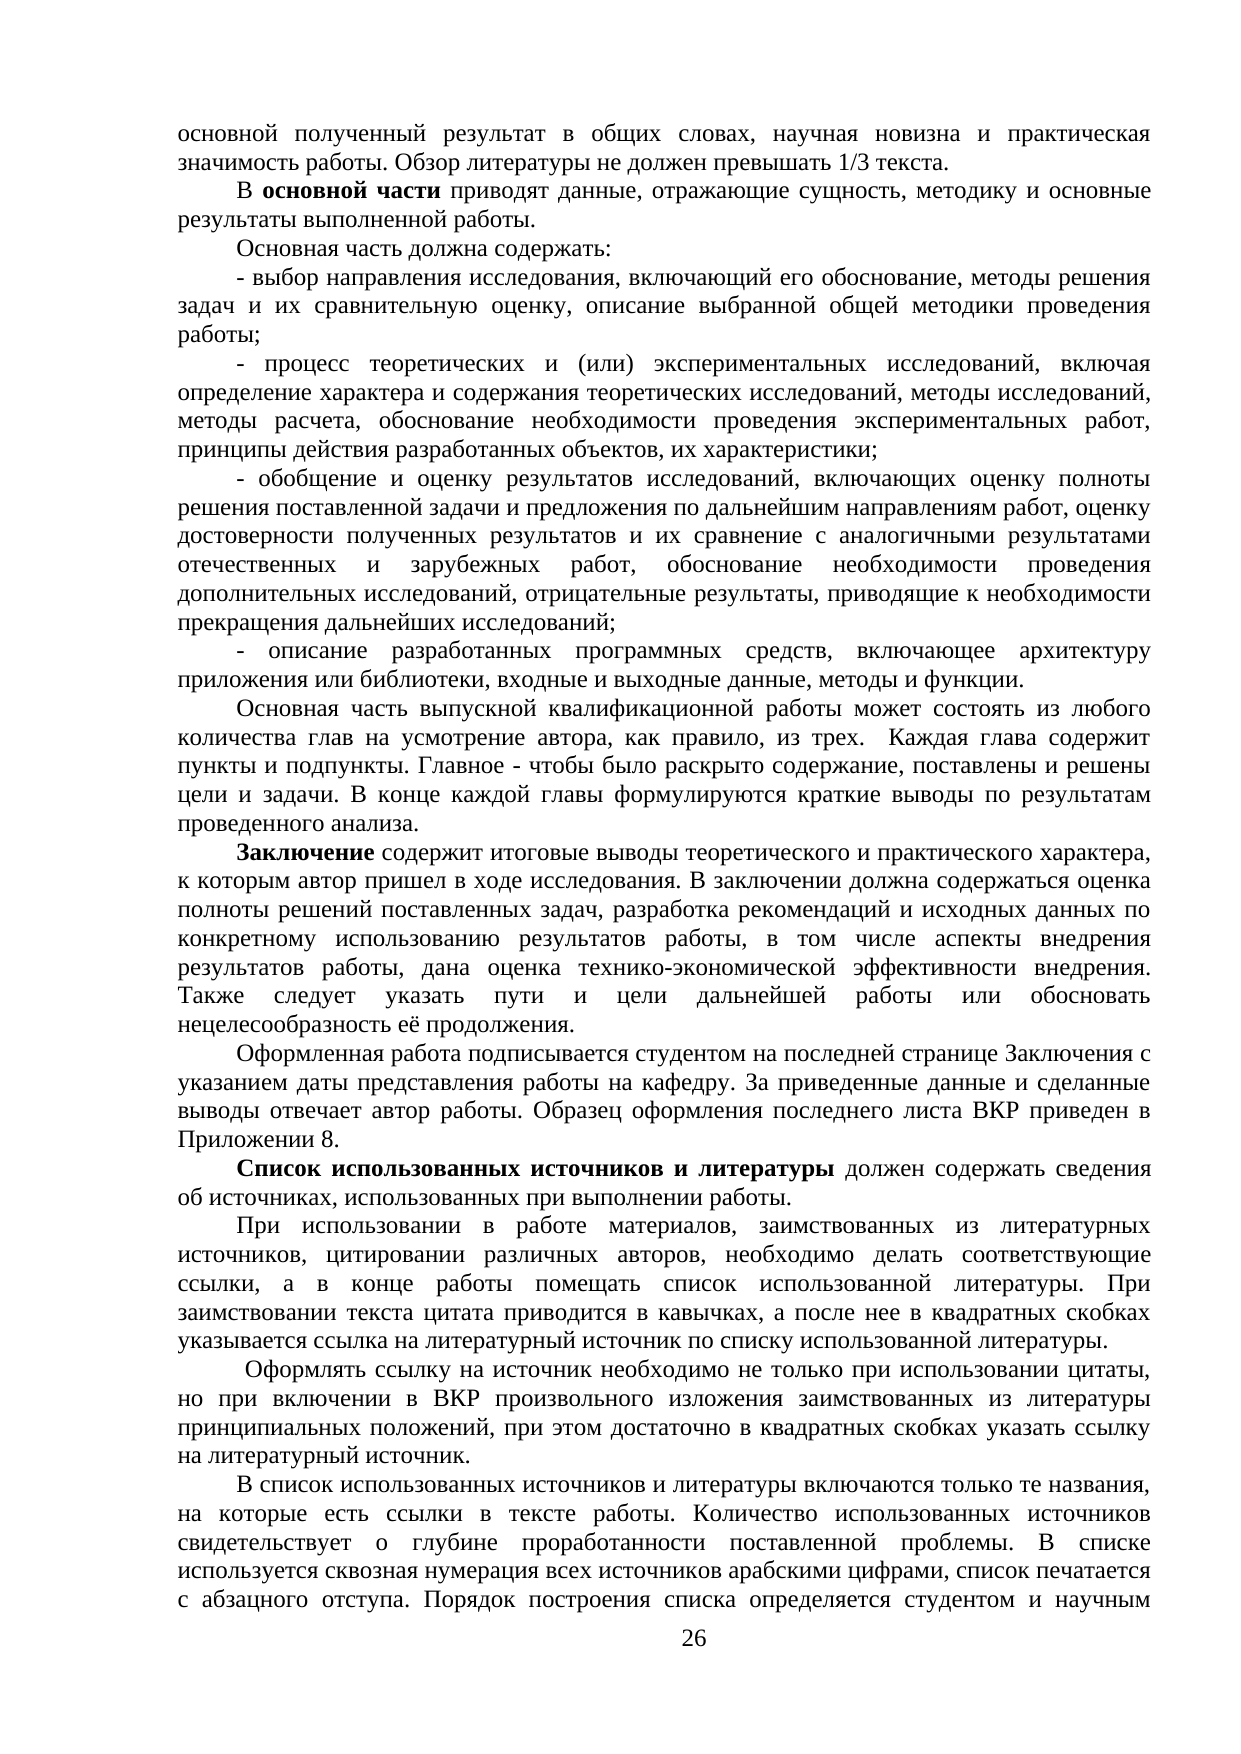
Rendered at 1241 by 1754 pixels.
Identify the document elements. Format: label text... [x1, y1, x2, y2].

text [177, 1469, 1152, 1613]
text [177, 118, 1152, 176]
text Оформленная работа подписывается студентом на последней странице Заключения с указанием даты представления работы на кафедру. За приведенные данные и сделанные выводы отвечает автор работы. Образец оформления последнего листа ВКР приведен в Приложении 8. [177, 1038, 1152, 1153]
text Оформлять ссылку на источник необходимо не только при использовании цитаты, но при включении в ВКР произвольного изложения заимствованных из литературы принципиальных положений, при этом достаточно в квадратных скобках указать ссылку на литературный источник. [177, 1354, 1152, 1469]
text При использовании в работе материалов, заимствованных из литературных источников, цитировании различных авторов, необходимо делать соответствующие ссылки, а в конце работы помещать список использованной литературы. При заимствовании текста цитата приводится в кавычках, а после нее в квадратных скобках указывается ссылка на литературный источник по списку использованной литературы. [177, 1211, 1152, 1354]
text Заключение содержит итоговые выводы теоретического и практического характера, к которым автор пришел в ходе исследования. В заключении должна содержаться оценка полноты решений поставленных задач, разработка рекомендаций и исходных данных по конкретному использованию результатов работы, в том числе аспекты внедрения результатов работы, дана оценка технико-экономической эффективности внедрения. Также следует указать пути и цели дальнейшей работы или обосновать нецелесообразность её продолжения. [177, 837, 1152, 1038]
text - описание разработанных программных средств, включающее архитектуру приложения или библиотеки, входные и выходные данные, методы и функции. [177, 636, 1152, 693]
text Основная часть выпускной квалификационной работы может состоять из любого количества глав на усмотрение автора, как правило, из трех. Каждая глава содержит пункты и подпункты. Главное - чтобы было раскрыто содержание, поставлены и решены цели и задачи. В конце каждой главы формулируются краткие выводы по результатам проведенного анализа. [177, 693, 1152, 837]
text Список использованных источников и литературы должен содержать сведения об источниках, использованных при выполнении работы. [177, 1153, 1152, 1211]
text - процесс теоретических и (или) экспериментальных исследований, включая определение характера и содержания теоретических исследований, методы исследований, методы расчета, обоснование необходимости проведения экспериментальных работ, принципы действия разработанных объектов, их характеристики; [177, 348, 1152, 463]
text - выбор направления исследования, включающий его обоснование, методы решения задач и их сравнительную оценку, описание выбранной общей методики проведения работы; [177, 262, 1152, 348]
text - обобщение и оценку результатов исследований, включающих оценку полноты решения поставленной задачи и предложения по дальнейшим направлениям работ, оценку достоверности полученных результатов и их сравнение с аналогичными результатами отечественных и зарубежных работ, обоснование необходимости проведения дополнительных исследований, отрицательные результаты, приводящие к необходимости прекращения дальнейших исследований; [177, 463, 1152, 636]
text Основная часть должна содержать: [177, 233, 1152, 262]
text В основной части приводят данные, отражающие сущность, методику и основные результаты выполненной работы. [177, 176, 1152, 233]
